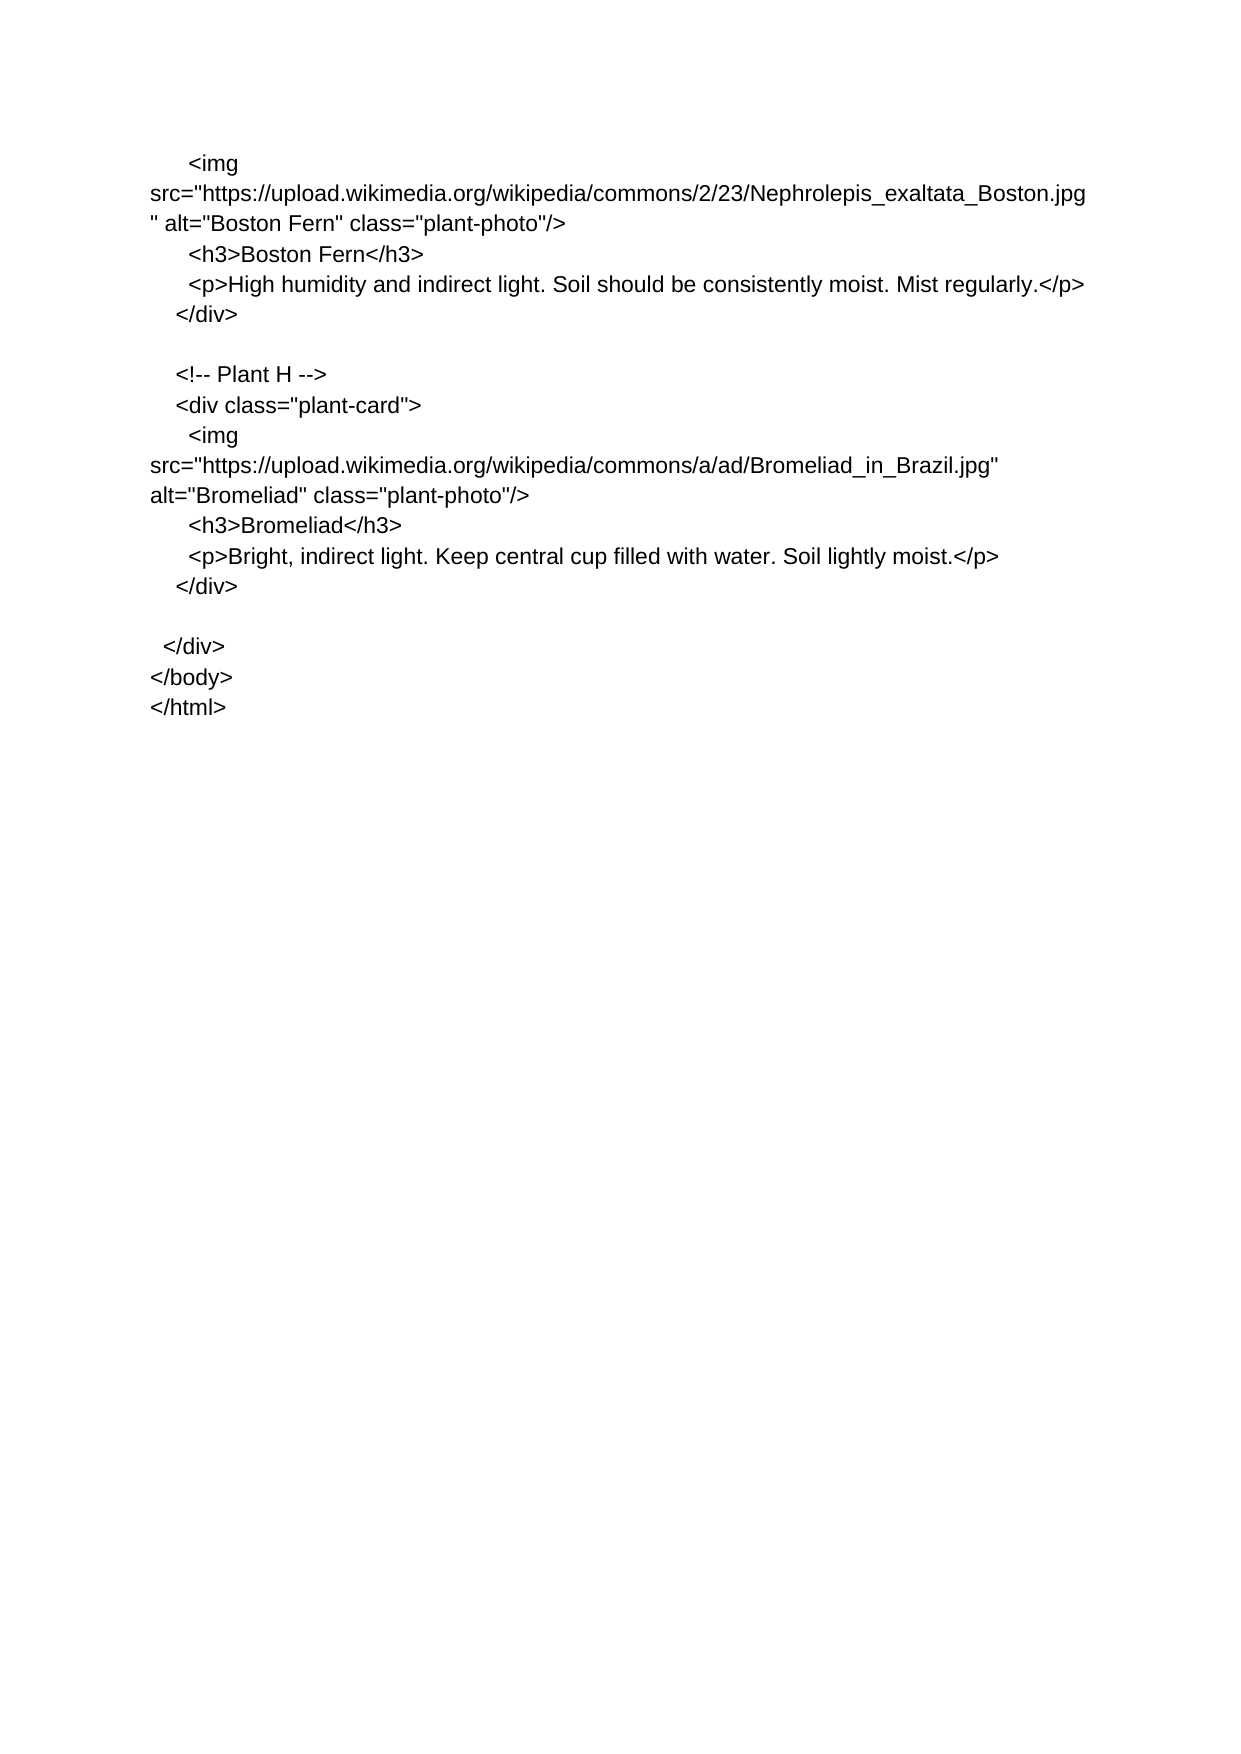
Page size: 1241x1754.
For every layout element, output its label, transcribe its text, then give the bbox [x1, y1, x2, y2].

text <img src="https://upload.wikimedia.org/wikipedia/commons/2/23/Nephrolepis_exaltata_Boston.jpg" alt="Boston Fern" class="plant-photo"/> [150, 150, 1090, 237]
text </body> [150, 663, 1090, 690]
text <p>Bright, indirect light. Keep central cup filled with water. Soil lightly moist.</p> [150, 543, 1090, 569]
text <!-- Plant H --> [150, 361, 1090, 388]
text <h3>Boston Fern</h3> [150, 241, 1090, 267]
text <h3>Bromeliad</h3> [150, 512, 1090, 539]
text <div class="plant-card"> [150, 392, 1090, 418]
text </div> [150, 573, 1090, 599]
text <p>High humidity and indirect light. Soil should be consistently moist. Mist regularly.</p> [150, 271, 1090, 297]
text </div> [150, 633, 1090, 660]
text </html> [150, 694, 1090, 720]
text <img src="https://upload.wikimedia.org/wikipedia/commons/a/ad/Bromeliad_in_Brazil.jpg" alt="Bromeliad" class="plant-photo"/> [150, 422, 1090, 509]
text </div> [150, 301, 1090, 327]
